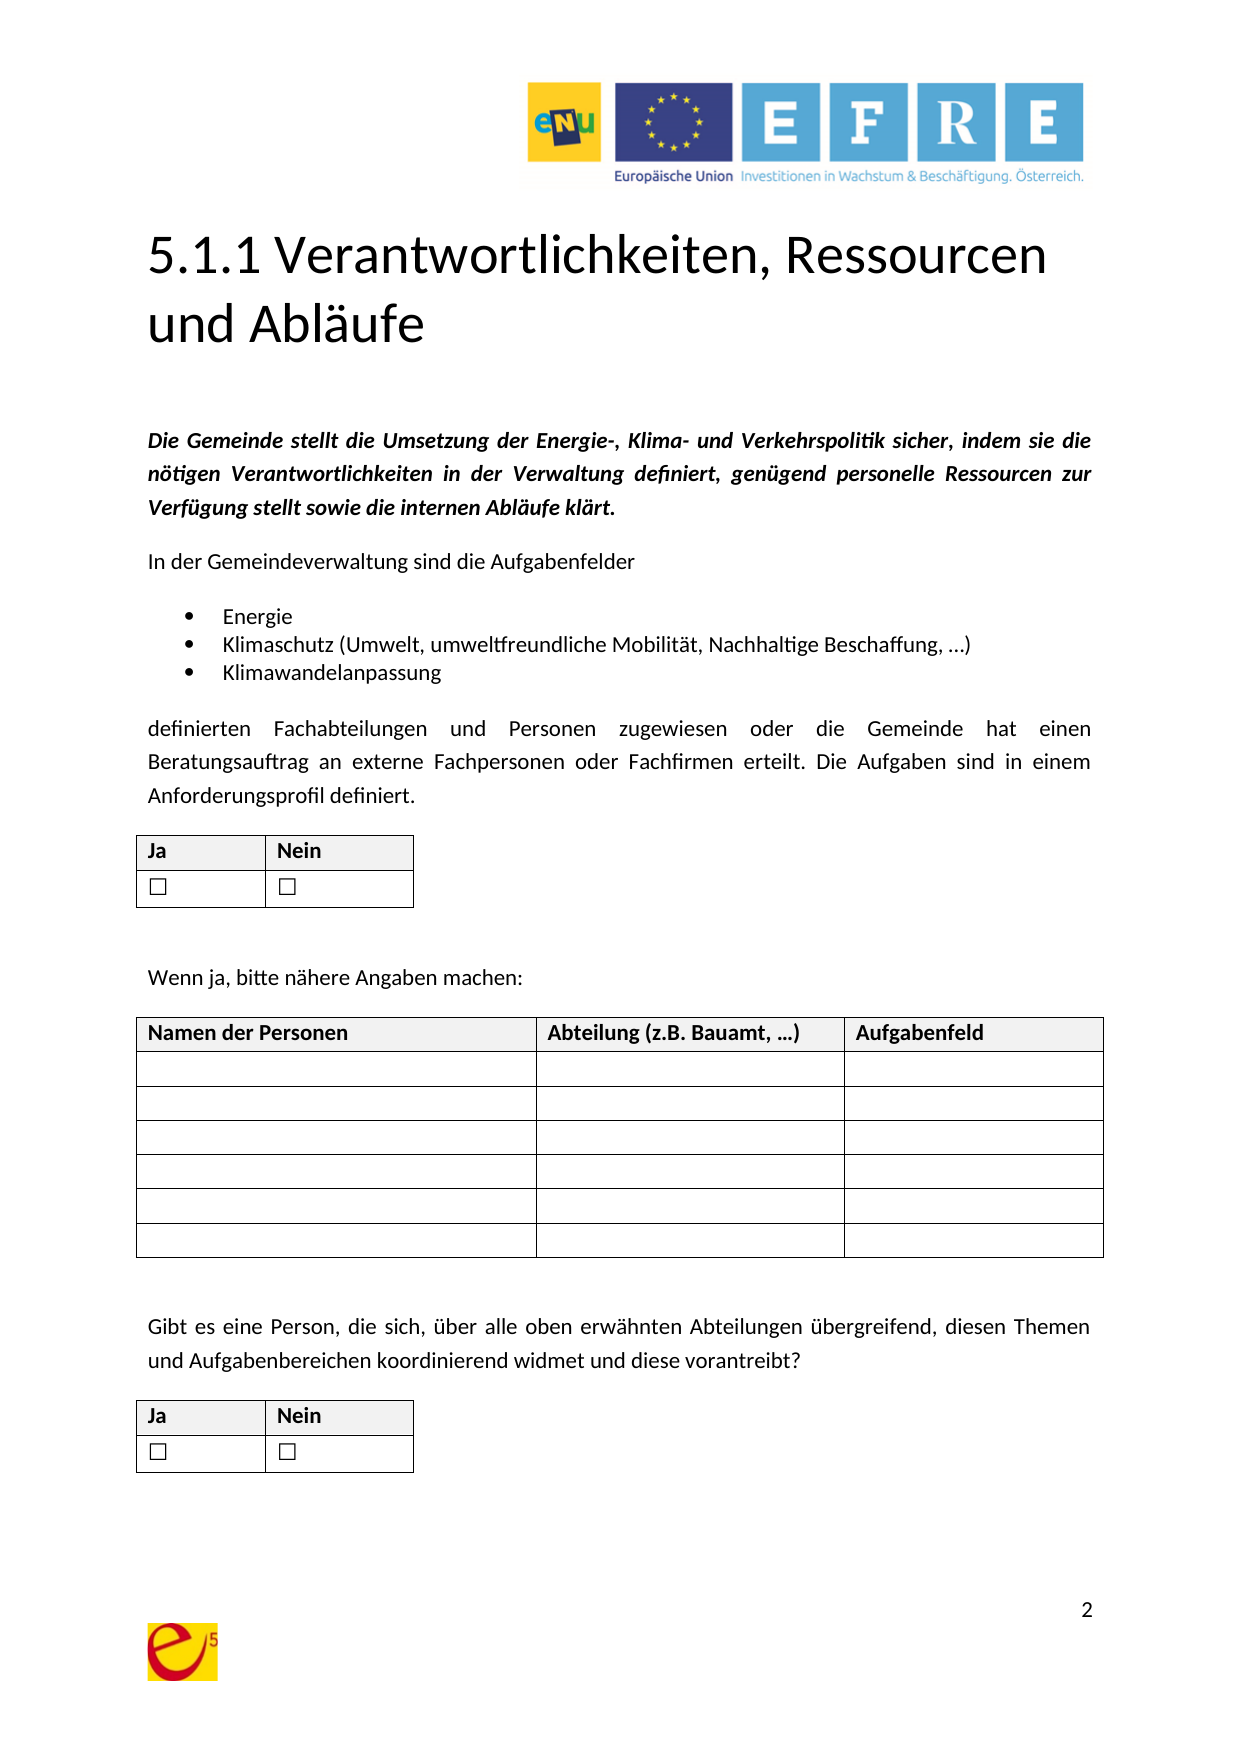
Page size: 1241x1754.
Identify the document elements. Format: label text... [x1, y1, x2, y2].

table_cell [845, 1052, 1103, 1086]
table_cell [845, 1121, 1103, 1154]
text 5.1.1 Verantwortlichkeiten, Ressourcen und Abläufe [148, 219, 1093, 356]
table_header Ja [137, 1401, 265, 1434]
table_cell [137, 1087, 536, 1120]
text Gibt es eine Person, die sich, über alle oben erwähnten Abteilungen übergreifend, diesen Themen und Aufgabenbereichen koordinierend widmet und diese vorantreibt? [148, 1312, 1093, 1374]
text definierten Fachabteilungen und Personen zugewiesen oder die Gemeinde hat einen Beratungsauftrag an externe Fachpersonen oder Fachfirmen erteilt. Die Aufgaben sind in einem Anforderungsprofil definiert. [148, 714, 1093, 809]
table_header Abteilung (z.B. Bauamt, …) [537, 1018, 844, 1051]
table_header Ja [137, 836, 265, 870]
list Klimawandelanpassung [185, 658, 1093, 714]
table_cell [537, 1121, 844, 1154]
picture [147, 1623, 218, 1681]
table_header Namen der Personen [137, 1018, 536, 1051]
list Klimaschutz (Umwelt, umweltfreundliche Mobilität, Nachhaltige Beschaffung, …) [185, 630, 1093, 658]
text In der Gemeindeverwaltung sind die Aufgabenfelder [148, 547, 1093, 576]
table_cell [537, 1052, 844, 1086]
table_header Aufgabenfeld [845, 1018, 1103, 1051]
table_cell [845, 1155, 1103, 1188]
table_cell [845, 1224, 1103, 1257]
table_cell [137, 1189, 536, 1223]
picture [518, 73, 1093, 191]
table_cell [537, 1087, 844, 1120]
table_header Nein [266, 1401, 413, 1434]
table_cell [137, 1224, 536, 1257]
table_cell [845, 1189, 1103, 1223]
table_cell [845, 1087, 1103, 1120]
table_cell [137, 1052, 536, 1086]
table_cell [537, 1155, 844, 1188]
table_cell [537, 1189, 844, 1223]
table_cell [537, 1224, 844, 1257]
text Wenn ja, bitte nähere Angaben machen: [148, 963, 1093, 991]
text Die Gemeinde stellt die Umsetzung der Energie-, Klima- und Verkehrspolitik sicher, indem sie die nötigen Verantwortlichkeiten in der Verwaltung definiert, genügend personelle Ressourcen zur Verfügung stellt sowie die internen Abläufe klärt. [148, 426, 1093, 521]
list Energie [185, 602, 1093, 630]
table_cell [137, 1155, 536, 1188]
table_header Nein [266, 836, 413, 870]
table_cell [137, 1121, 536, 1154]
